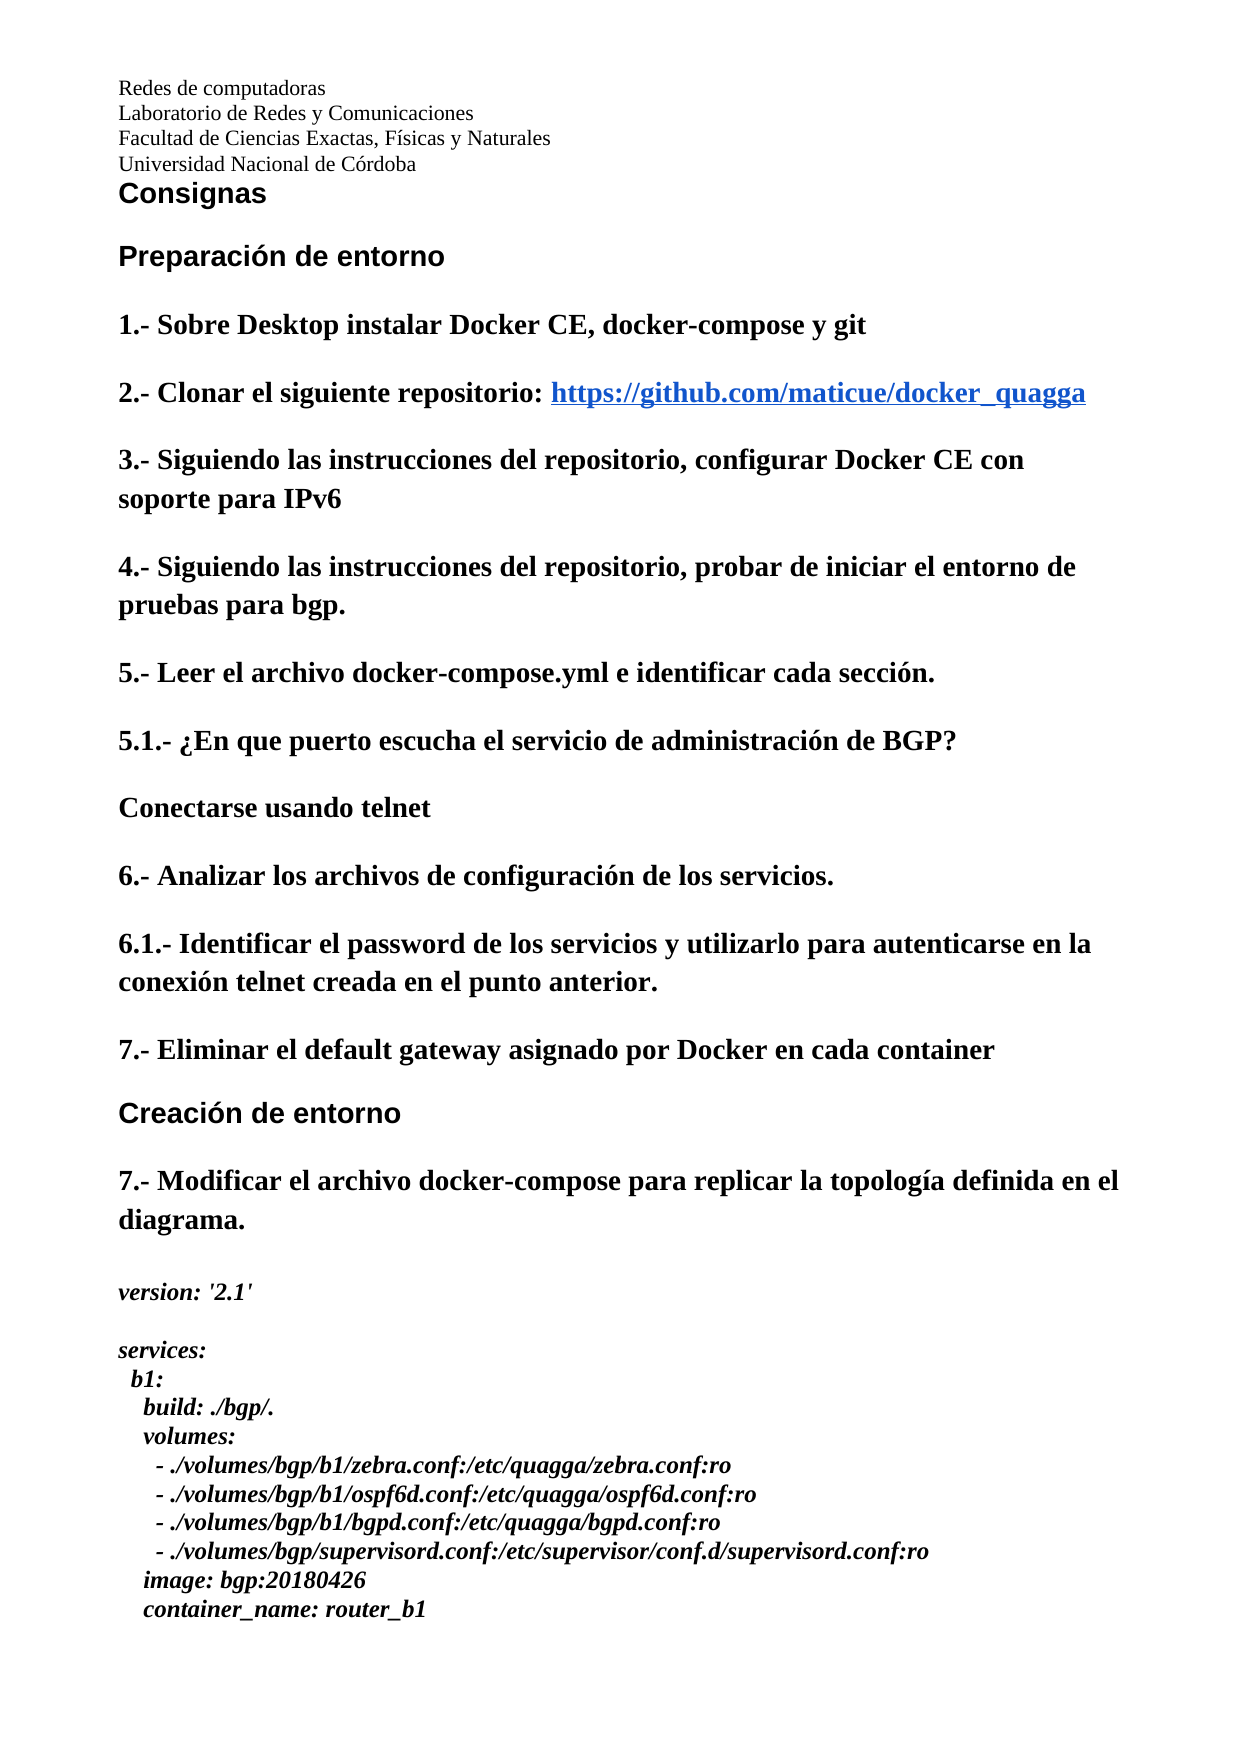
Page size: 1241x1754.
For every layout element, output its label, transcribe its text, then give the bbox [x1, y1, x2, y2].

text - ./volumes/bgp/b1/zebra.conf:/etc/quagga/zebra.conf:ro [118, 1450, 1122, 1479]
subtitle 1.- Sobre Desktop instalar Docker CE, docker-compose y git [118, 307, 1122, 341]
subtitle 5.1.- ¿En que puerto escucha el servicio de administración de BGP? [118, 723, 1122, 756]
subtitle Creación de entorno [118, 1096, 1122, 1129]
text - ./volumes/bgp/supervisord.conf:/etc/supervisor/conf.d/supervisord.conf:ro [118, 1536, 1122, 1565]
subtitle 7.- Eliminar el default gateway asignado por Docker en cada container [118, 1032, 1122, 1066]
text - ./volumes/bgp/b1/bgpd.conf:/etc/quagga/bgpd.conf:ro [118, 1507, 1122, 1536]
subtitle Preparación de entorno [118, 239, 1122, 273]
text version: '2.1' [118, 1277, 1122, 1306]
subtitle 5.- Leer el archivo docker-compose.yml e identificar cada sección. [118, 655, 1122, 688]
text b1: [118, 1364, 1122, 1392]
subtitle Consignas [118, 176, 1122, 209]
text - ./volumes/bgp/b1/ospf6d.conf:/etc/quagga/ospf6d.conf:ro [118, 1479, 1122, 1507]
subtitle 6.- Analizar los archivos de configuración de los servicios. [118, 858, 1122, 892]
subtitle 6.1.- Identificar el password de los servicios y utilizarlo para autenticarse en la conexión telnet creada en el punto anterior. [118, 926, 1122, 998]
subtitle 2.- Clonar el siguiente repositorio: https://github.com/maticue/docker_quagga [118, 375, 1122, 408]
text build: ./bgp/. [118, 1392, 1122, 1421]
text services: [118, 1335, 1122, 1364]
text container_name: router_b1 [118, 1594, 1122, 1622]
subtitle 7.- Modificar el archivo docker-compose para replicar la topología definida en el diagrama. [118, 1163, 1122, 1235]
subtitle 3.- Siguiendo las instrucciones del repositorio, configurar Docker CE con soporte para IPv6 [118, 442, 1122, 514]
text image: bgp:20180426 [118, 1565, 1122, 1594]
text volumes: [118, 1421, 1122, 1450]
subtitle Conectarse usando telnet [118, 790, 1122, 824]
subtitle 4.- Siguiendo las instrucciones del repositorio, probar de iniciar el entorno de pruebas para bgp. [118, 549, 1122, 621]
